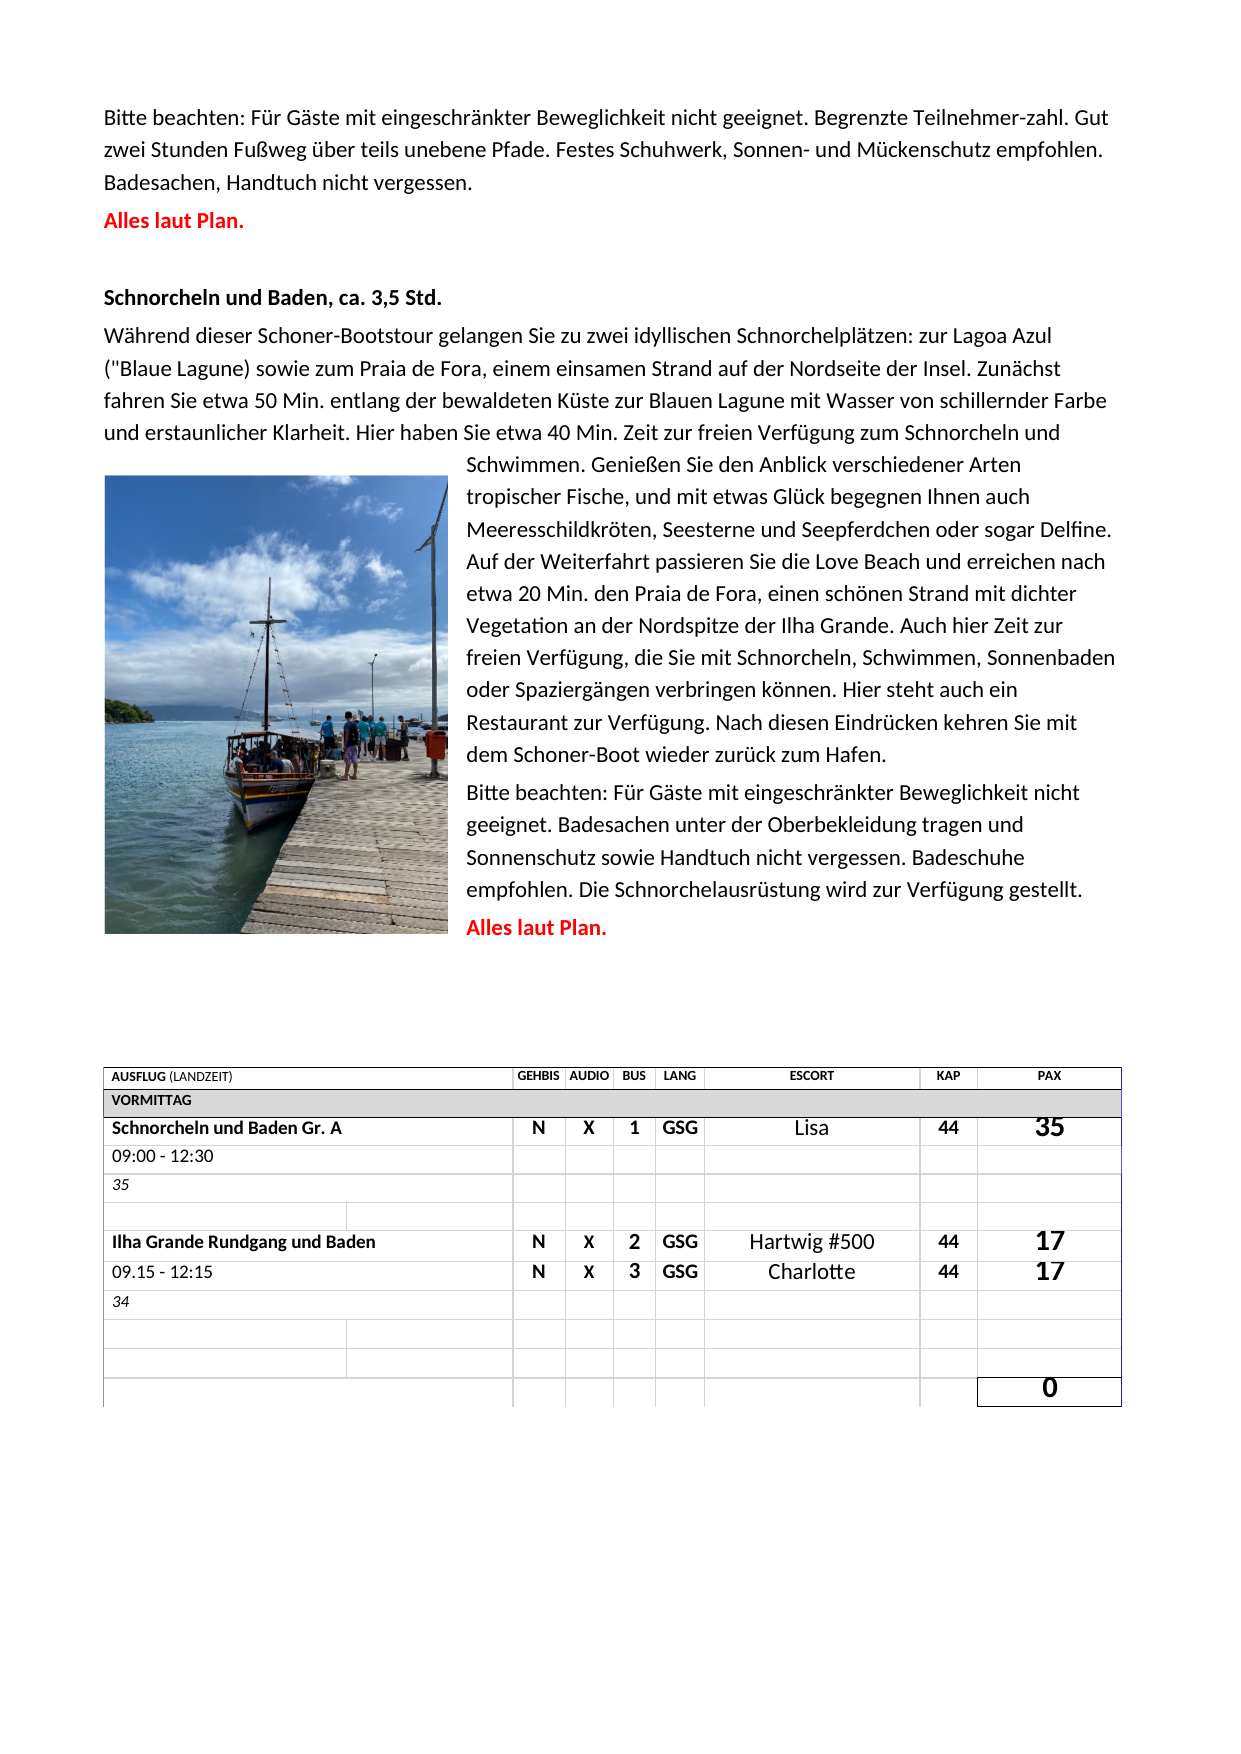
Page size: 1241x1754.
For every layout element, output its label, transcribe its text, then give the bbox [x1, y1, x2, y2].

text Schnorcheln und Baden, ca. 3,5 Std. [103, 283, 1122, 311]
text Alles laut Plan. [103, 206, 1122, 234]
text Alles laut Plan. [103, 913, 1122, 941]
picture [105, 476, 448, 934]
text Während dieser Schoner-Bootstour gelangen Sie zu zwei idyllischen Schnorchelplätzen: zur Lagoa Azul ("Blaue Lagune) sowie zum Praia de Fora, einem einsamen Strand auf der Nordseite der Insel. Zunächst fahren Sie etwa 50 Min. entlang der bewaldeten Küste zur Blauen Lagune mit Wasser von schillernder Farbe und erstaunlicher Klarheit. Hier haben Sie etwa 40 Min. Zeit zur freien Verfügung zum Schnorcheln und Schwimmen. Genießen Sie den Anblick verschiedener Arten tropischer Fische, und mit etwas Glück begegnen Ihnen auch Meeresschildkröten, Seesterne und Seepferdchen oder sogar Delfine. Auf der Weiterfahrt passieren Sie die Love Beach und erreichen nach etwa 20 Min. den Praia de Fora, einen schönen Strand mit dichter Vegetation an der Nordspitze der Ilha Grande. Auch hier Zeit zur freien Verfügung, die Sie mit Schnorcheln, Schwimmen, Sonnenbaden oder Spaziergängen verbringen können. Hier steht auch ein Restaurant zur Verfügung. Nach diesen Eindrücken kehren Sie mit dem Schoner-Boot wieder zurück zum Hafen. [103, 322, 1122, 768]
text Bitte beachten: Für Gäste mit eingeschränkter Beweglichkeit nicht geeignet. Badesachen unter der Oberbekleidung tragen und Sonnenschutz sowie Handtuch nicht vergessen. Badeschuhe empfohlen. Die Schnorchelausrüstung wird zur Verfügung gestellt. [448, 778, 1122, 903]
text Bitte beachten: Für Gäste mit eingeschränkter Beweglichkeit nicht geeignet. Begrenzte Teilnehmer-zahl. Gut zwei Stunden Fußweg über teils unebene Pfade. Festes Schuhwerk, Sonnen- und Mückenschutz empfohlen. Badesachen, Handtuch nicht vergessen. [103, 103, 1122, 196]
